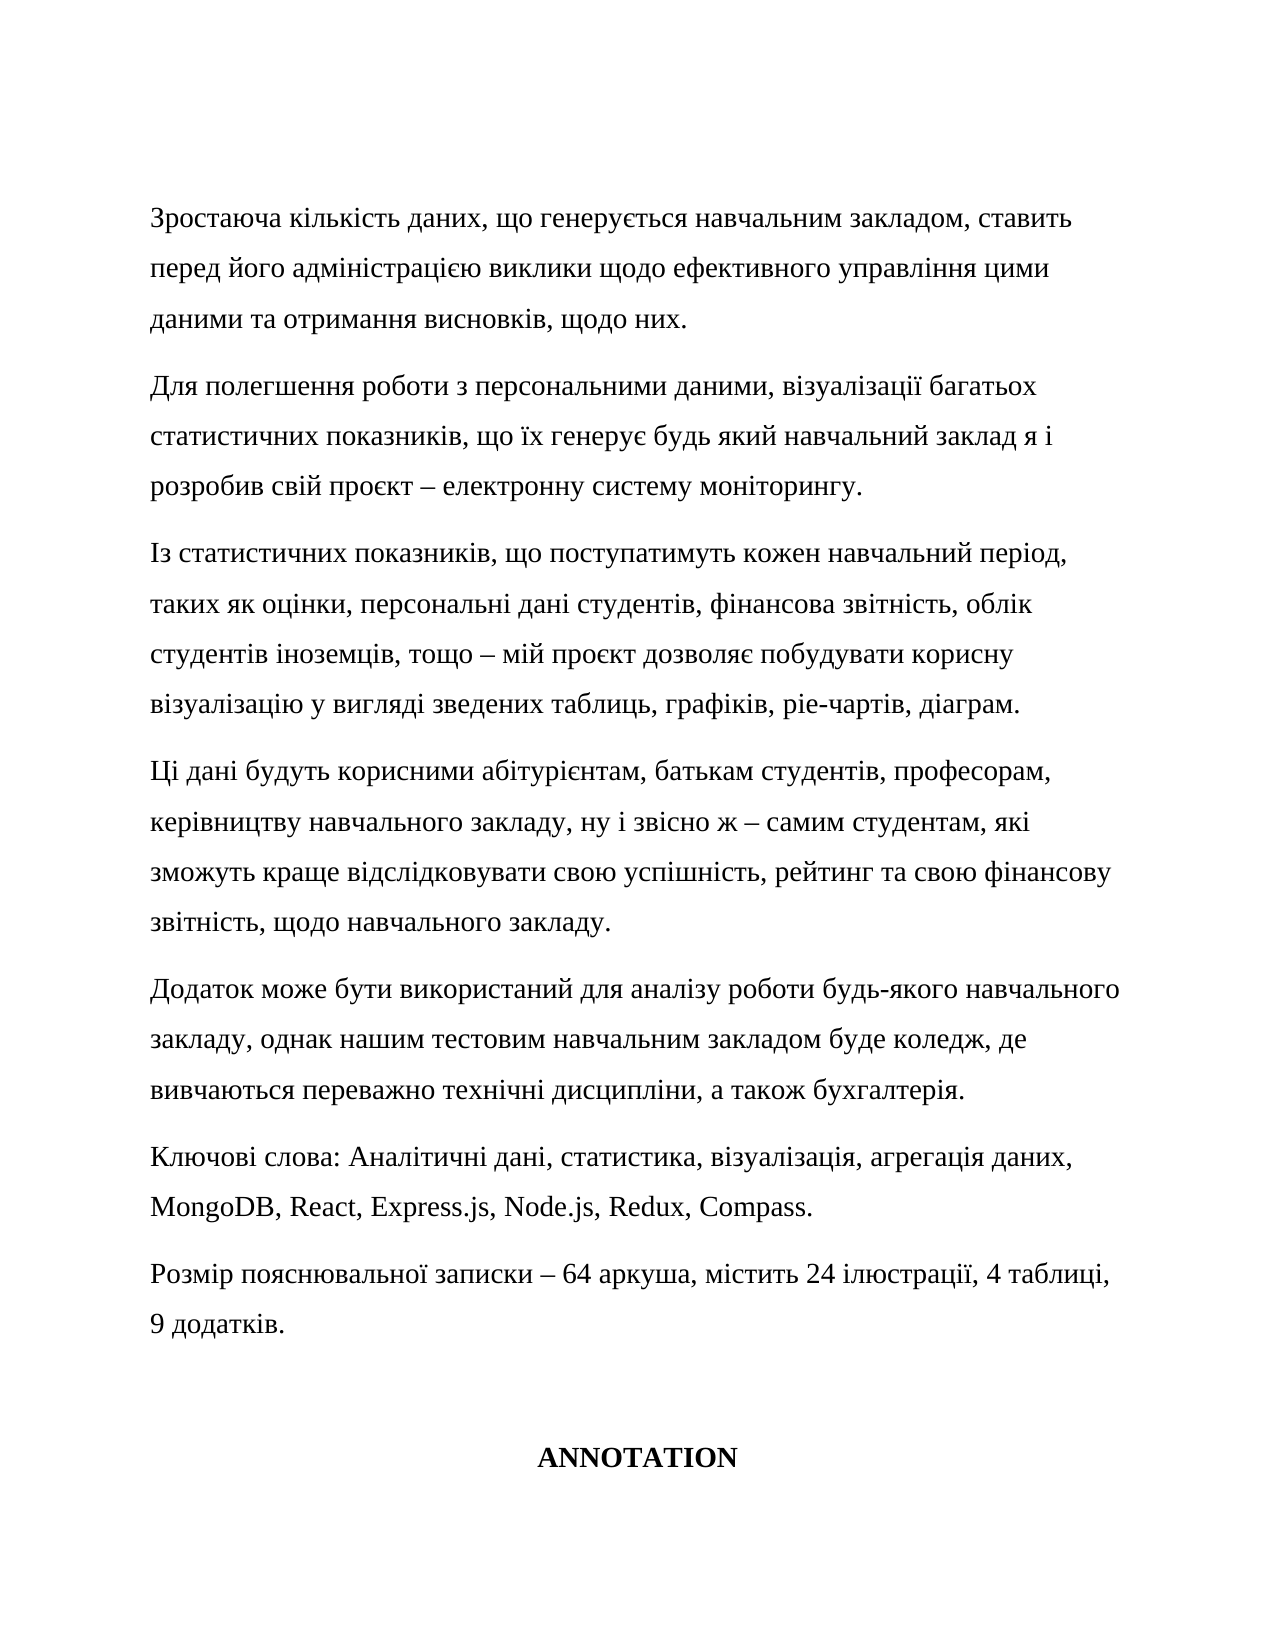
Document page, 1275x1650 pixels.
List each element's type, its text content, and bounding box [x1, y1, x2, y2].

text Із статистичних показників, що поступатимуть кожен навчальний період, таких як оцінки, персональні дані студентів, фінансова звітність, облік студентів іноземців, тощо – мій проєкт дозволяє побудувати корисну візуалізацію у вигляді зведених таблиць, графіків, pie-чартів, діаграм. [150, 535, 1125, 720]
text Розмір пояснювальної записки – 64 аркуша, містить 24 ілюстрації, 4 таблиці, 9 додатків. [150, 1256, 1125, 1340]
text Для полегшення роботи з персональними даними, візуалізації багатьох статистичних показників, що їх генерує будь який навчальний заклад я і розробив свій проєкт – електронну систему моніторингу. [150, 368, 1125, 502]
text ANNOTATION [150, 1440, 1125, 1474]
text Зростаюча кількість даних, що генерується навчальним закладом, ставить перед його адміністрацією виклики щодо ефективного управління цими даними та отримання висновків, щодо них. [150, 200, 1125, 334]
text Додаток може бути використаний для аналізу роботи будь-якого навчального закладу, однак нашим тестовим навчальним закладом буде коледж, де вивчаються переважно технічні дисципліни, а також бухгалтерія. [150, 971, 1125, 1105]
text Ключові слова: Аналітичні дані, статистика, візуалізація, агрегація даних, MongoDB, React, Express.js, Node.js, Redux, Compass. [150, 1139, 1125, 1223]
text Ці дані будуть корисними абітурієнтам, батькам студентів, професорам, керівництву навчального закладу, ну і звісно ж – самим студентам, які зможуть краще відслідковувати свою успішність, рейтинг та свою фінансову звітність, щодо навчального закладу. [150, 753, 1125, 938]
